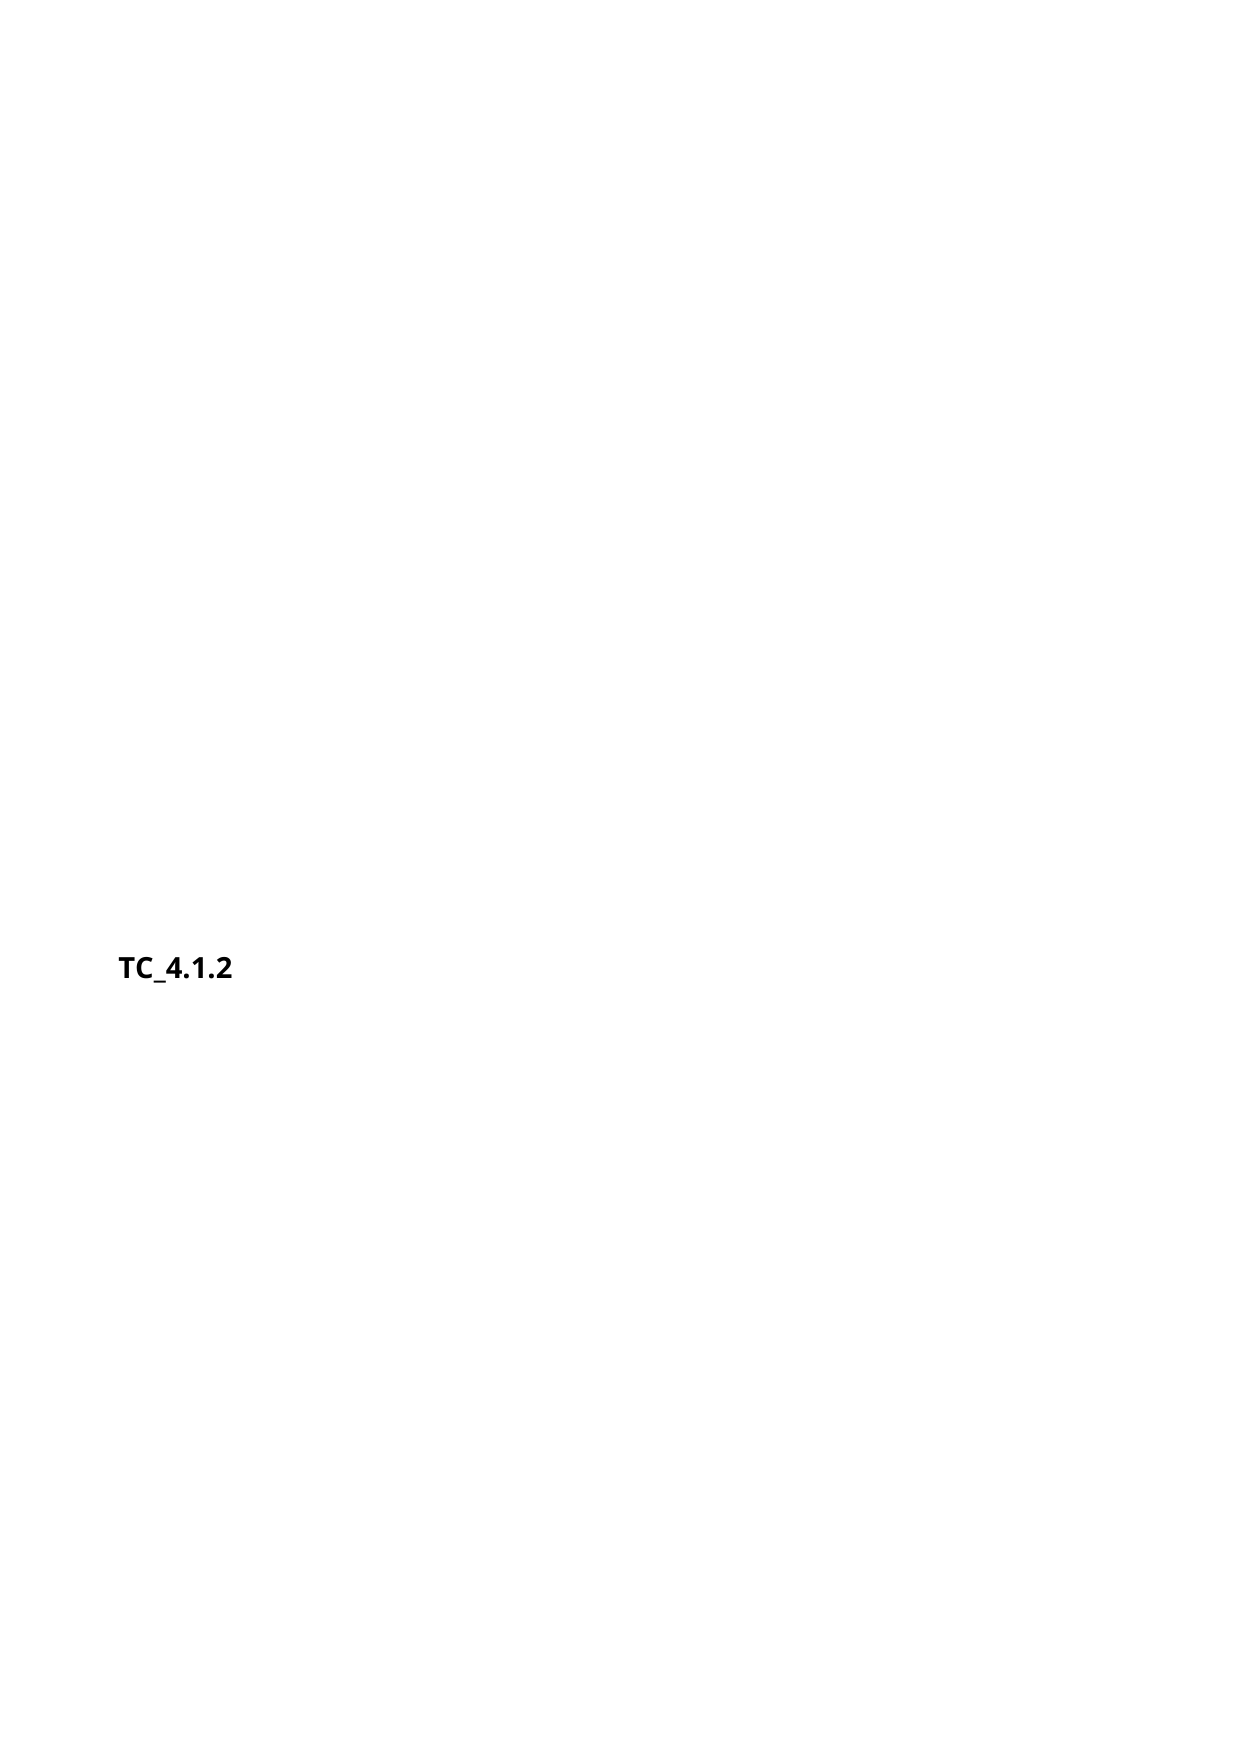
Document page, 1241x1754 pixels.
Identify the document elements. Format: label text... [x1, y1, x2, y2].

subtitle TC_4.1.2 [118, 947, 1122, 987]
